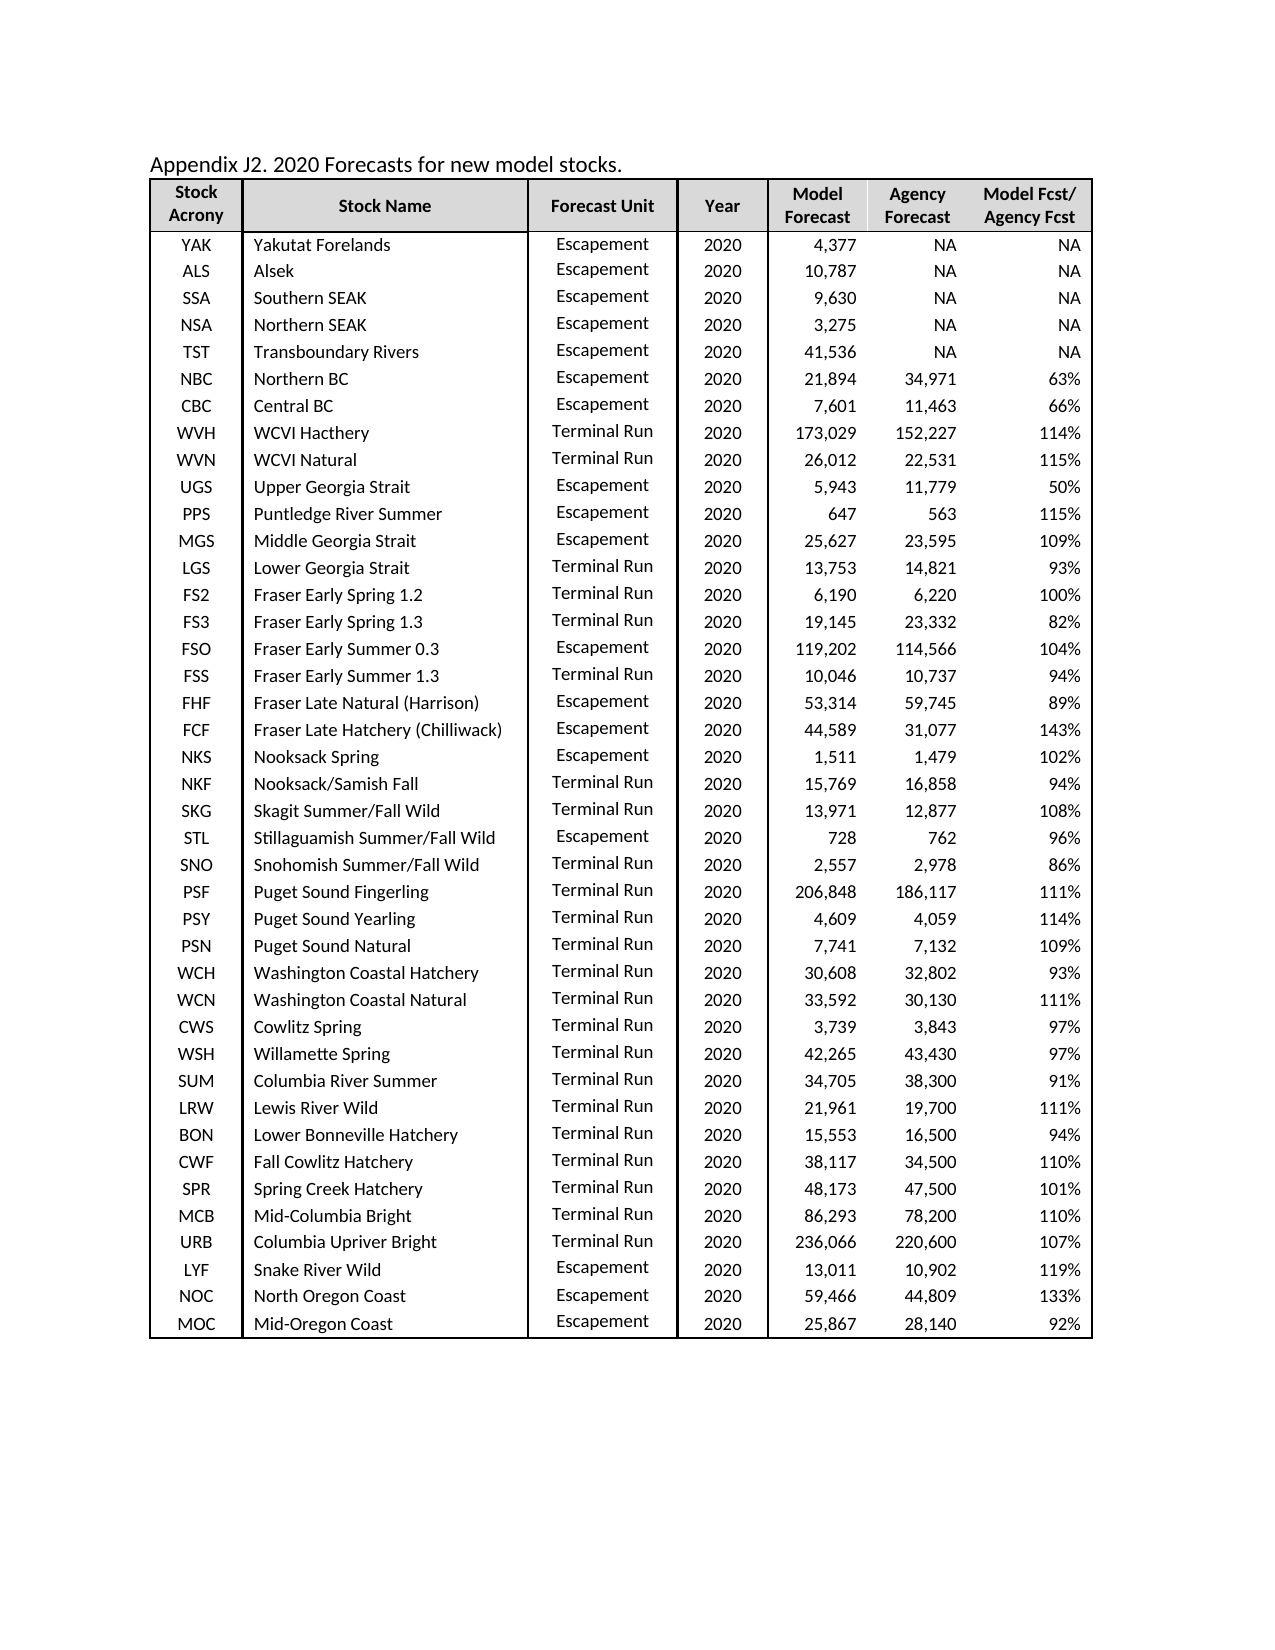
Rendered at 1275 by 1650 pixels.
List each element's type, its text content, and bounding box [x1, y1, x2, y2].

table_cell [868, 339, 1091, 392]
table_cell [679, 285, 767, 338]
text Appendix J2. 2020 Forecasts for new model stocks. [150, 150, 1125, 178]
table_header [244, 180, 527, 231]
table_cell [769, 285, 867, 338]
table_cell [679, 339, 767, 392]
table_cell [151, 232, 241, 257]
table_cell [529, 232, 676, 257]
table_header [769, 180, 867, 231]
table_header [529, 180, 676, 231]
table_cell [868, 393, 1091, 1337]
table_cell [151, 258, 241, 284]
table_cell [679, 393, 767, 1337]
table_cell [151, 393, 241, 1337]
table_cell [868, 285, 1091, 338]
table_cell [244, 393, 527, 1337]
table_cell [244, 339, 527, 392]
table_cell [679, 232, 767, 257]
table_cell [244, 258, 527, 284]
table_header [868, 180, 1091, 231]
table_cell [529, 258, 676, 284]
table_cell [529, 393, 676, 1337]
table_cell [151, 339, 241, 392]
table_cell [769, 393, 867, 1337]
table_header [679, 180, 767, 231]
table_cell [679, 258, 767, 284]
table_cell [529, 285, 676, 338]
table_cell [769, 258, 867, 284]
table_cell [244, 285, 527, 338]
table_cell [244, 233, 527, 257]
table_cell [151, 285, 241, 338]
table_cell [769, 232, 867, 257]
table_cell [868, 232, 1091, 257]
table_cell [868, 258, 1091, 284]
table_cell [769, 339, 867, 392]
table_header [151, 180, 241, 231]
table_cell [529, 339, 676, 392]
